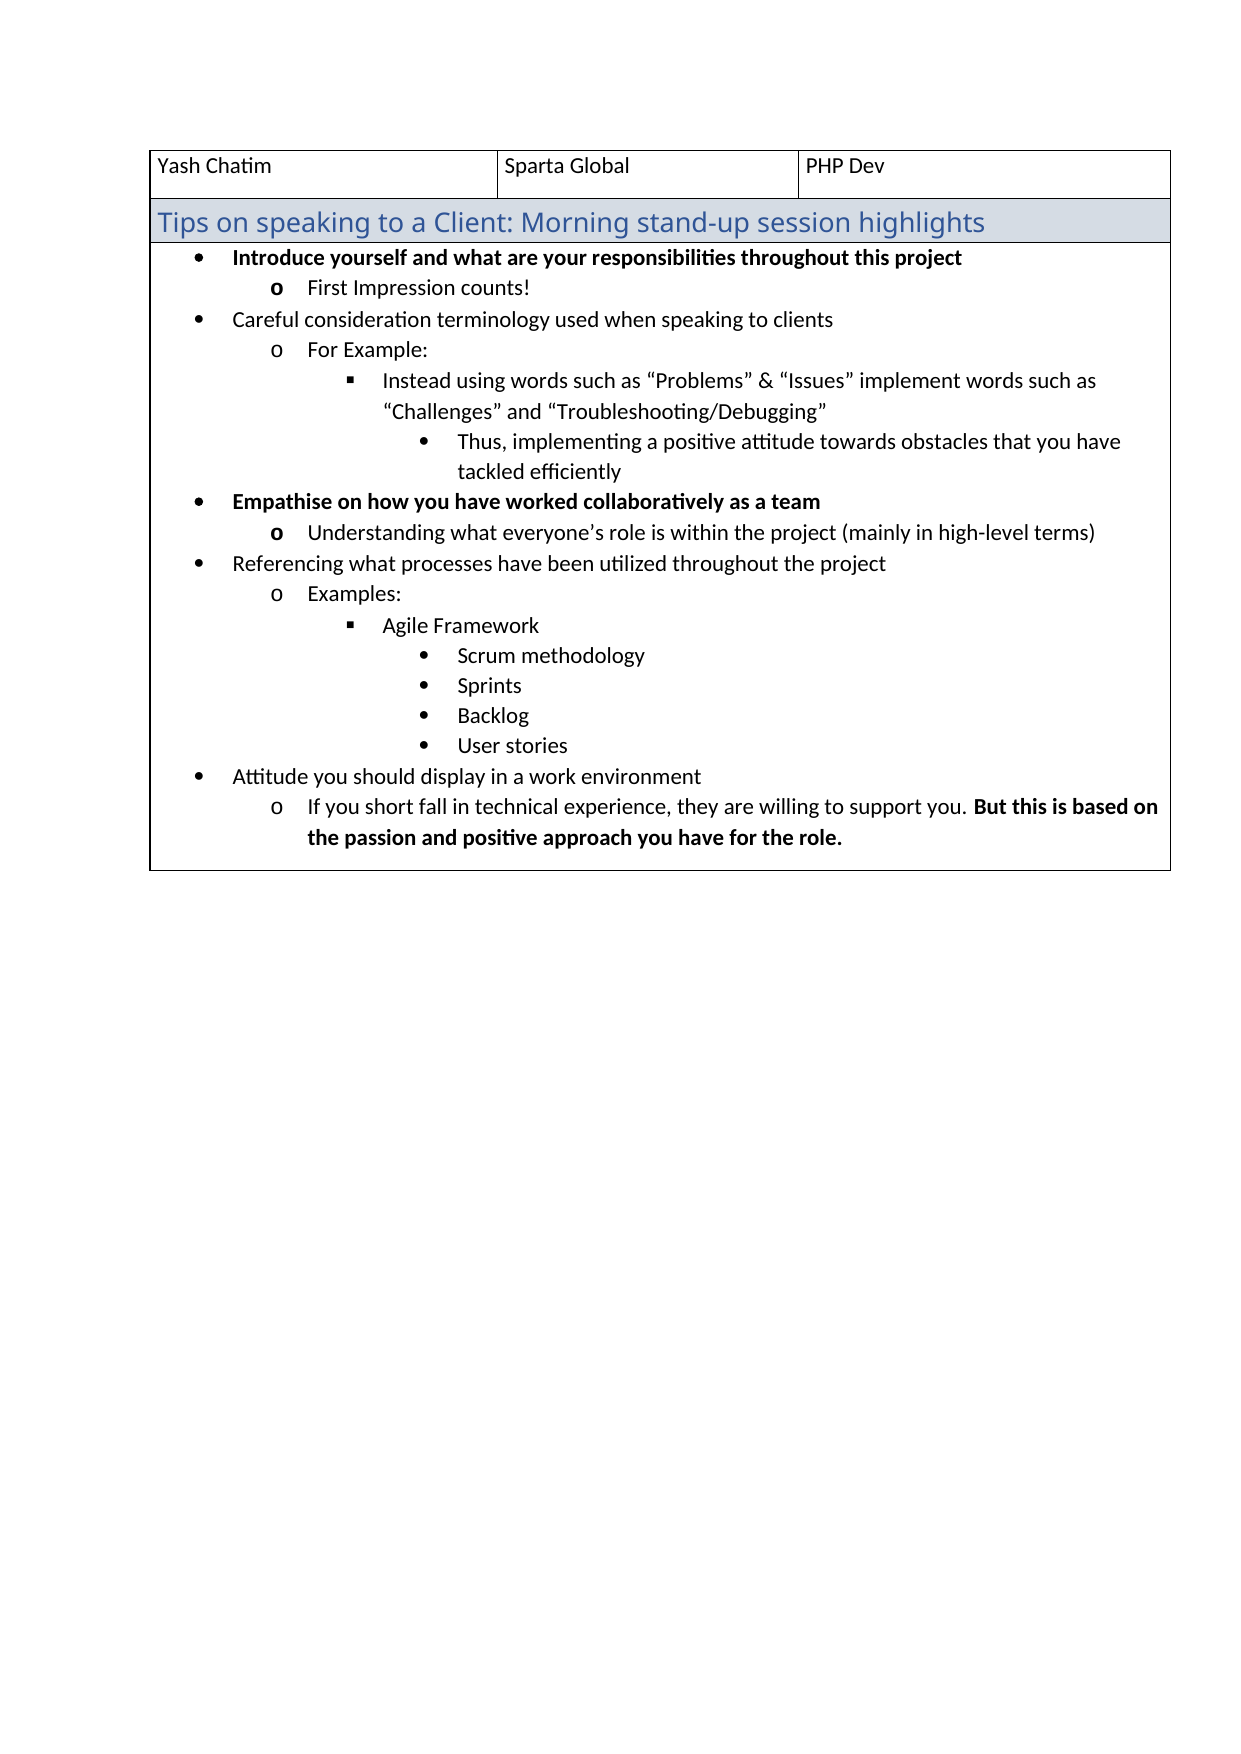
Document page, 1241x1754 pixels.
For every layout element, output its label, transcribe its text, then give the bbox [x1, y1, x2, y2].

table_cell Sparta Global [498, 151, 798, 198]
table_cell Tips on speaking to a Client: Morning stand-up session highlights [151, 199, 1170, 242]
table_cell Yash Chatim [151, 151, 497, 198]
table_cell Introduce yourself and what are your responsibilities throughout this project First Impression counts! Careful consideration terminology used when speaking to clients For Example: Instead using words such as “Problems” & “Issues” implement words such as “Challenges” and “Troubleshooting/Debugging” Thus, implementing a positive attitude towards obstacles that you have tackled efficiently Empathise on how you have worked collaboratively as a team Understanding what everyone’s role is within the project (mainly in high-level terms) Referencing what processes have been utilized throughout the project Examples: Agile Framework Scrum methodology Sprints Backlog User stories Attitude you should display in a work environment If you short fall in technical experience, they are willing to support you. But this is based on the passion and positive approach you have for the role. [151, 243, 1170, 870]
table_cell PHP Dev [799, 151, 1170, 198]
